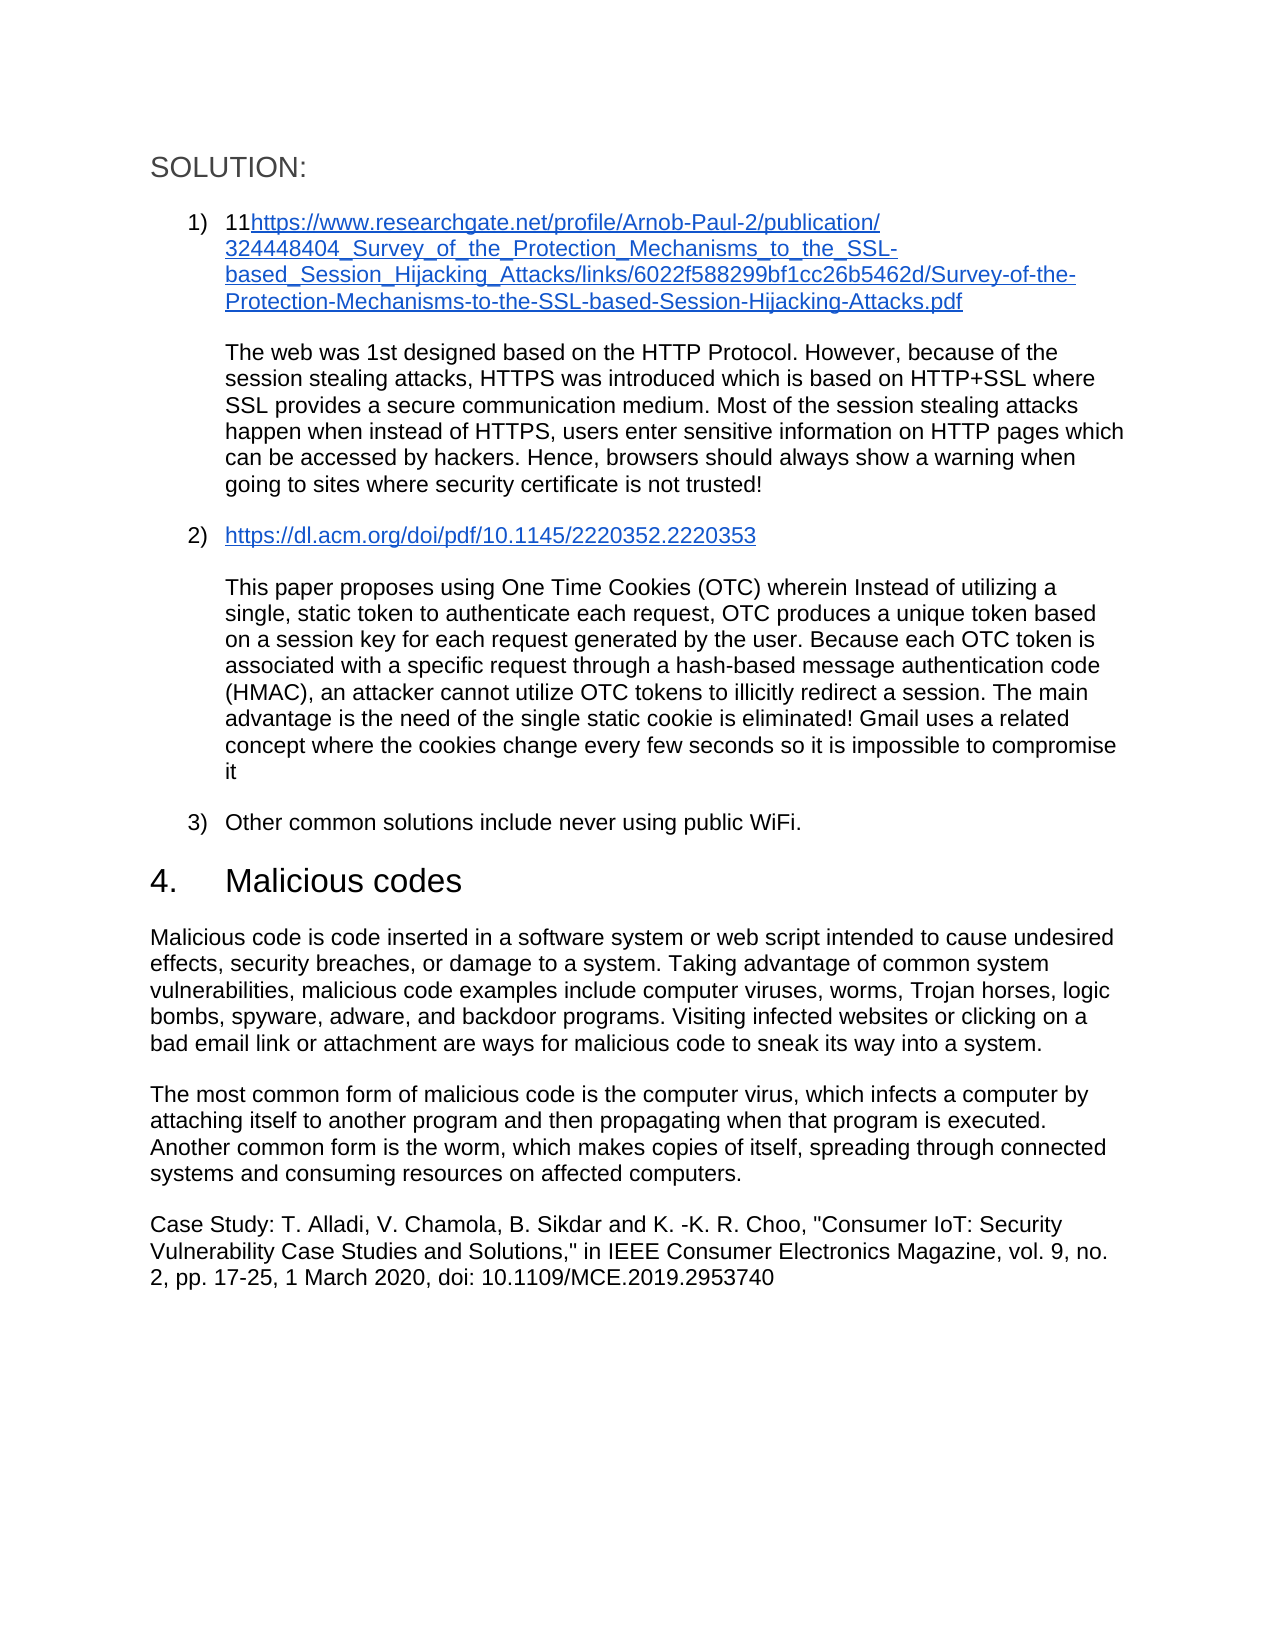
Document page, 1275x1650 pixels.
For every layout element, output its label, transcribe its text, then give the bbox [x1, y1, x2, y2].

list https://dl.acm.org/doi/pdf/10.1145/2220352.2220353 [187, 522, 1125, 548]
text The web was 1st designed based on the HTTP Protocol. However, because of the session stealing attacks, HTTPS was introduced which is based on HTTP+SSL where SSL provides a secure communication medium. Most of the session stealing attacks happen when instead of HTTPS, users enter sensitive information on HTTP pages which can be accessed by hackers. Hence, browsers should always show a warning when going to sites where security certificate is not trusted! [225, 339, 1125, 497]
list Other common solutions include never using public WiFi. [187, 809, 1125, 836]
text Malicious code is code inserted in a software system or web script intended to cause undesired effects, security breaches, or damage to a system. Taking advantage of common system vulnerabilities, malicious code examples include computer viruses, worms, Trojan horses, logic bombs, spyware, adware, and backdoor programs. Visiting infected websites or clicking on a bad email link or attachment are ways for malicious code to sneak its way into a system. [150, 924, 1125, 1056]
text The most common form of malicious code is the computer virus, which infects a computer by attaching itself to another program and then propagating when that program is executed. Another common form is the worm, which makes copies of itself, spreading through connected systems and consuming resources on affected computers. [150, 1081, 1125, 1186]
text This paper proposes using One Time Cookies (OTC) wherein Instead of utilizing a single, static token to authenticate each request, OTC produces a unique token based on a session key for each request generated by the user. Because each OTC token is associated with a specific request through a hash-based message authentication code (HMAC), an attacker cannot utilize OTC tokens to illicitly redirect a session. The main advantage is the need of the single static cookie is eliminated! Gmail uses a related concept where the cookies change every few seconds so it is impossible to compromise it [225, 573, 1125, 784]
list 11https://www.researchgate.net/profile/Arnob-Paul-2/publication/324448404_Survey_of_the_Protection_Mechanisms_to_the_SSL-based_Session_Hijacking_Attacks/links/6022f588299bf1cc26b5462d/Survey-of-the-Protection-Mechanisms-to-the-SSL-based-Session-Hijacking-Attacks.pdf [187, 208, 1125, 314]
subtitle SOLUTION: [150, 150, 1125, 183]
text Case Study: T. Alladi, V. Chamola, B. Sikdar and K. -K. R. Choo, "Consumer IoT: Security Vulnerability Case Studies and Solutions," in IEEE Consumer Electronics Magazine, vol. 9, no. 2, pp. 17-25, 1 March 2020, doi: 10.1109/MCE.2019.2953740 [150, 1211, 1125, 1290]
subtitle 4. Malicious codes [150, 861, 1125, 899]
